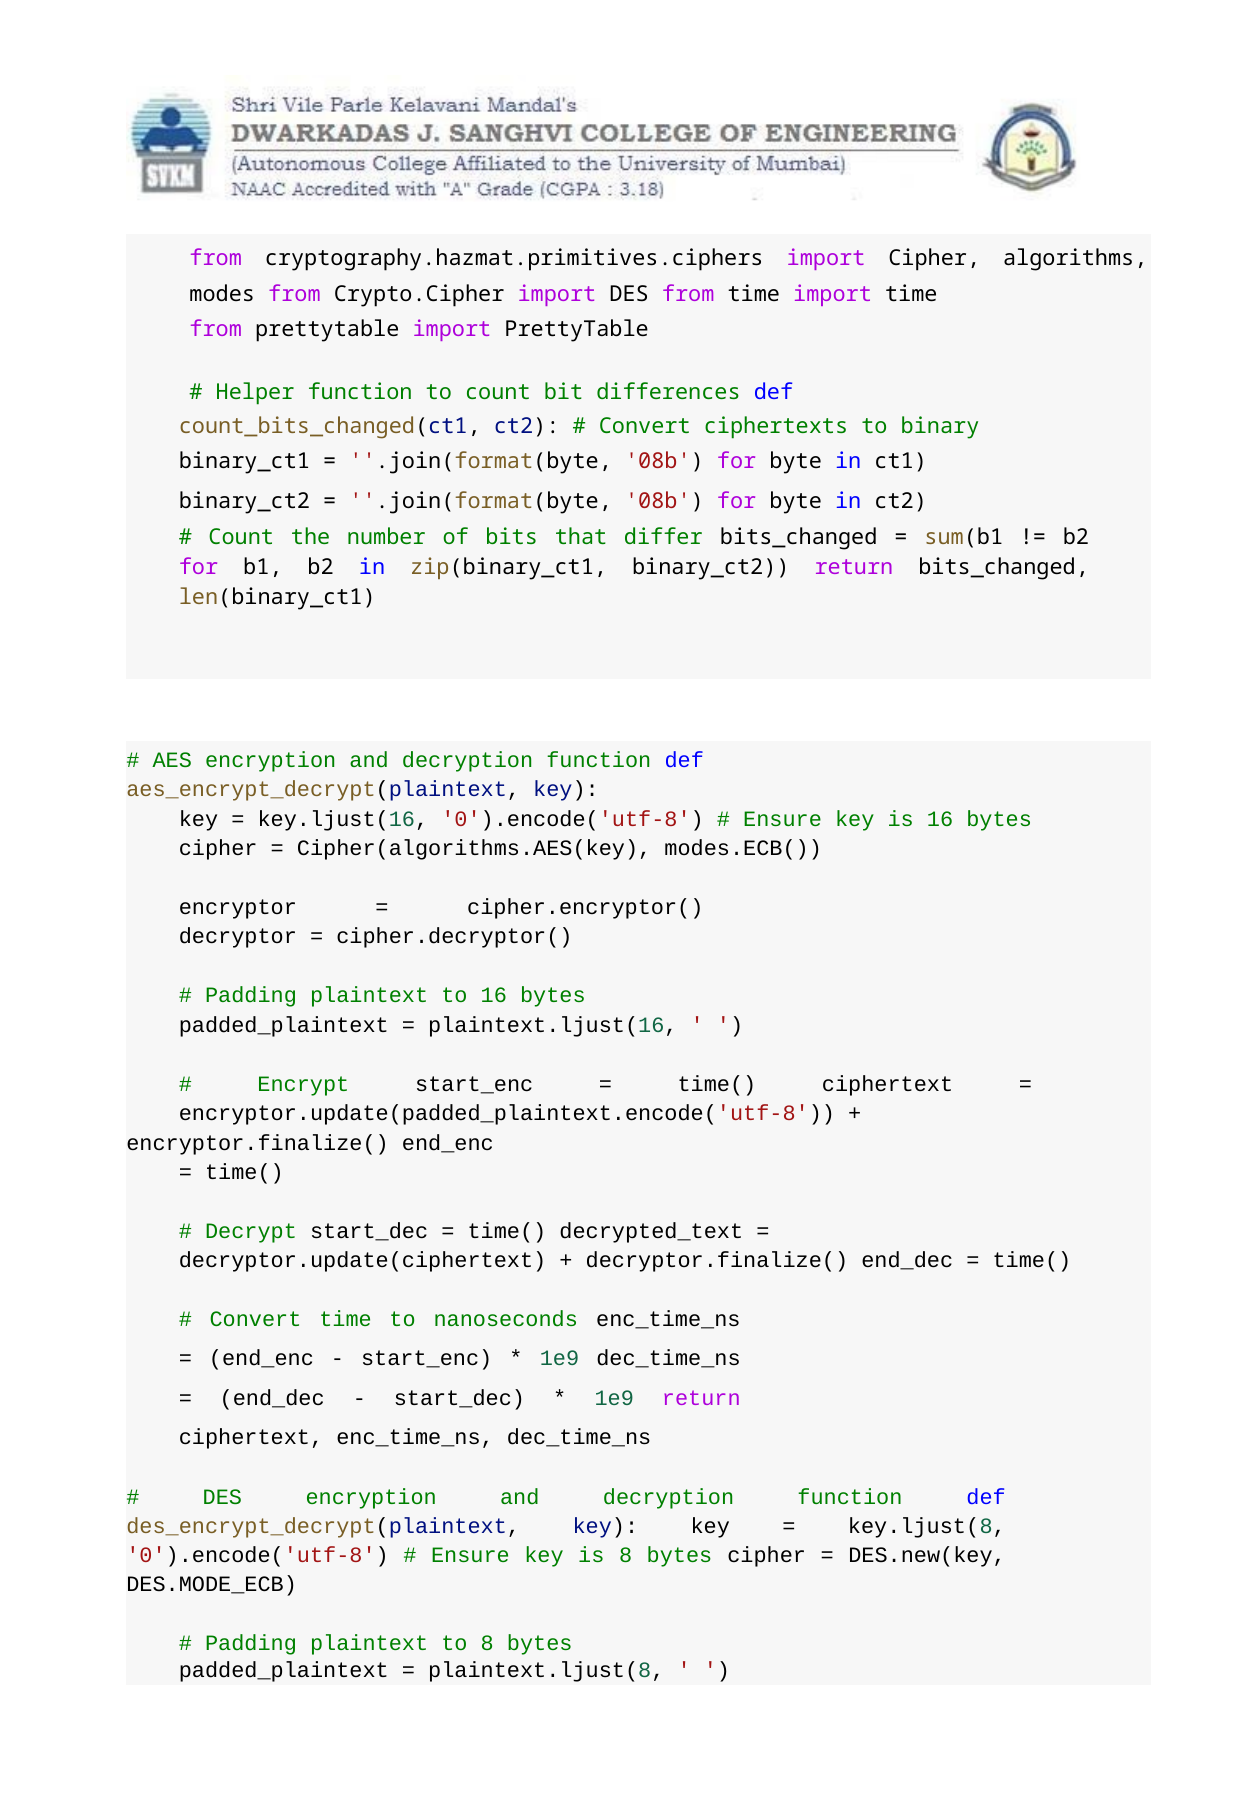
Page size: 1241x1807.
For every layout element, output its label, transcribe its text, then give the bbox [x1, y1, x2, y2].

table_header from cryptography.hazmat.primitives.ciphers import Cipher, algorithms, modes from Crypto.Cipher import DES from time import time from prettytable import PrettyTable # Helper function to count bit differences def count_bits_changed(ct1, ct2): # Convert ciphertexts to binary binary_ct1 = ''.join(format(byte, '08b') for byte in ct1) binary_ct2 = ''.join(format(byte, '08b') for byte in ct2) # Count the number of bits that differ bits_changed = sum(b1 != b2 for b1, b2 in zip(binary_ct1, binary_ct2)) return bits_changed, len(binary_ct1) [126, 234, 1151, 679]
picture [126, 75, 1081, 202]
